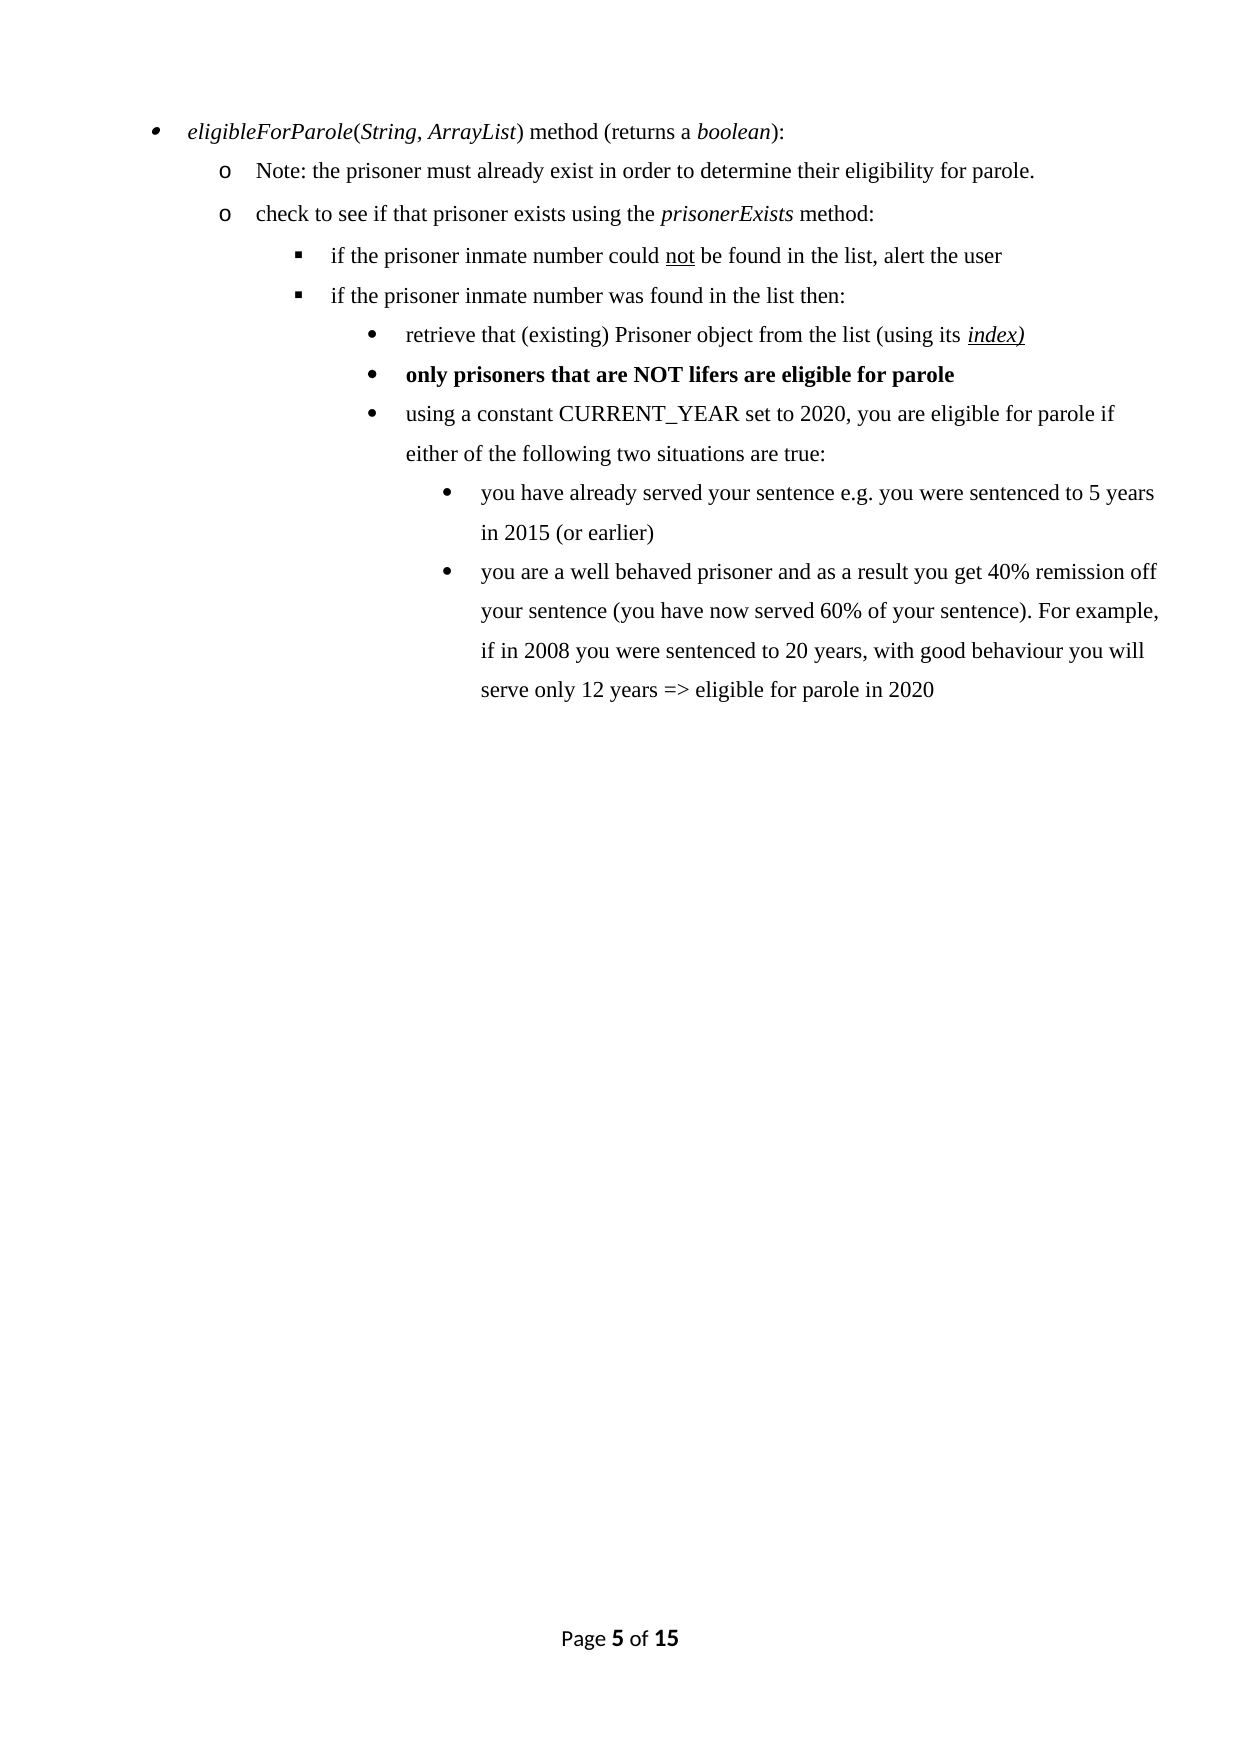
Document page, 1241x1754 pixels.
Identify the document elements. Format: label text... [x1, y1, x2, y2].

list eligibleForParole(String, ArrayList) method (returns a boolean): [150, 118, 1165, 144]
list Note: the prisoner must already exist in order to determine their eligibility for parole. [218, 158, 1165, 186]
list retrieve that (existing) Prisoner object from the list (using its index) [368, 321, 1165, 347]
list you are a well behaved prisoner and as a result you get 40% remission off your sentence (you have now served 60% of your sentence). For example, if in 2008 you were sentenced to 20 years, with good behaviour you will serve only 12 years => eligible for parole in 2020 [443, 558, 1165, 703]
list only prisoners that are NOT lifers are eligible for parole [368, 361, 1165, 387]
list if the prisoner inmate number could not be found in the list, alert the user [293, 242, 1165, 268]
list using a constant CURRENT_YEAR set to 2020, you are eligible for parole if either of the following two situations are true: [368, 400, 1165, 466]
list if the prisoner inmate number was found in the list then: [293, 282, 1165, 308]
list check to see if that prisoner exists using the prisonerExists method: [218, 200, 1165, 228]
list you have already served your sentence e.g. you were sentenced to 5 years in 2015 (or earlier) [443, 479, 1165, 545]
